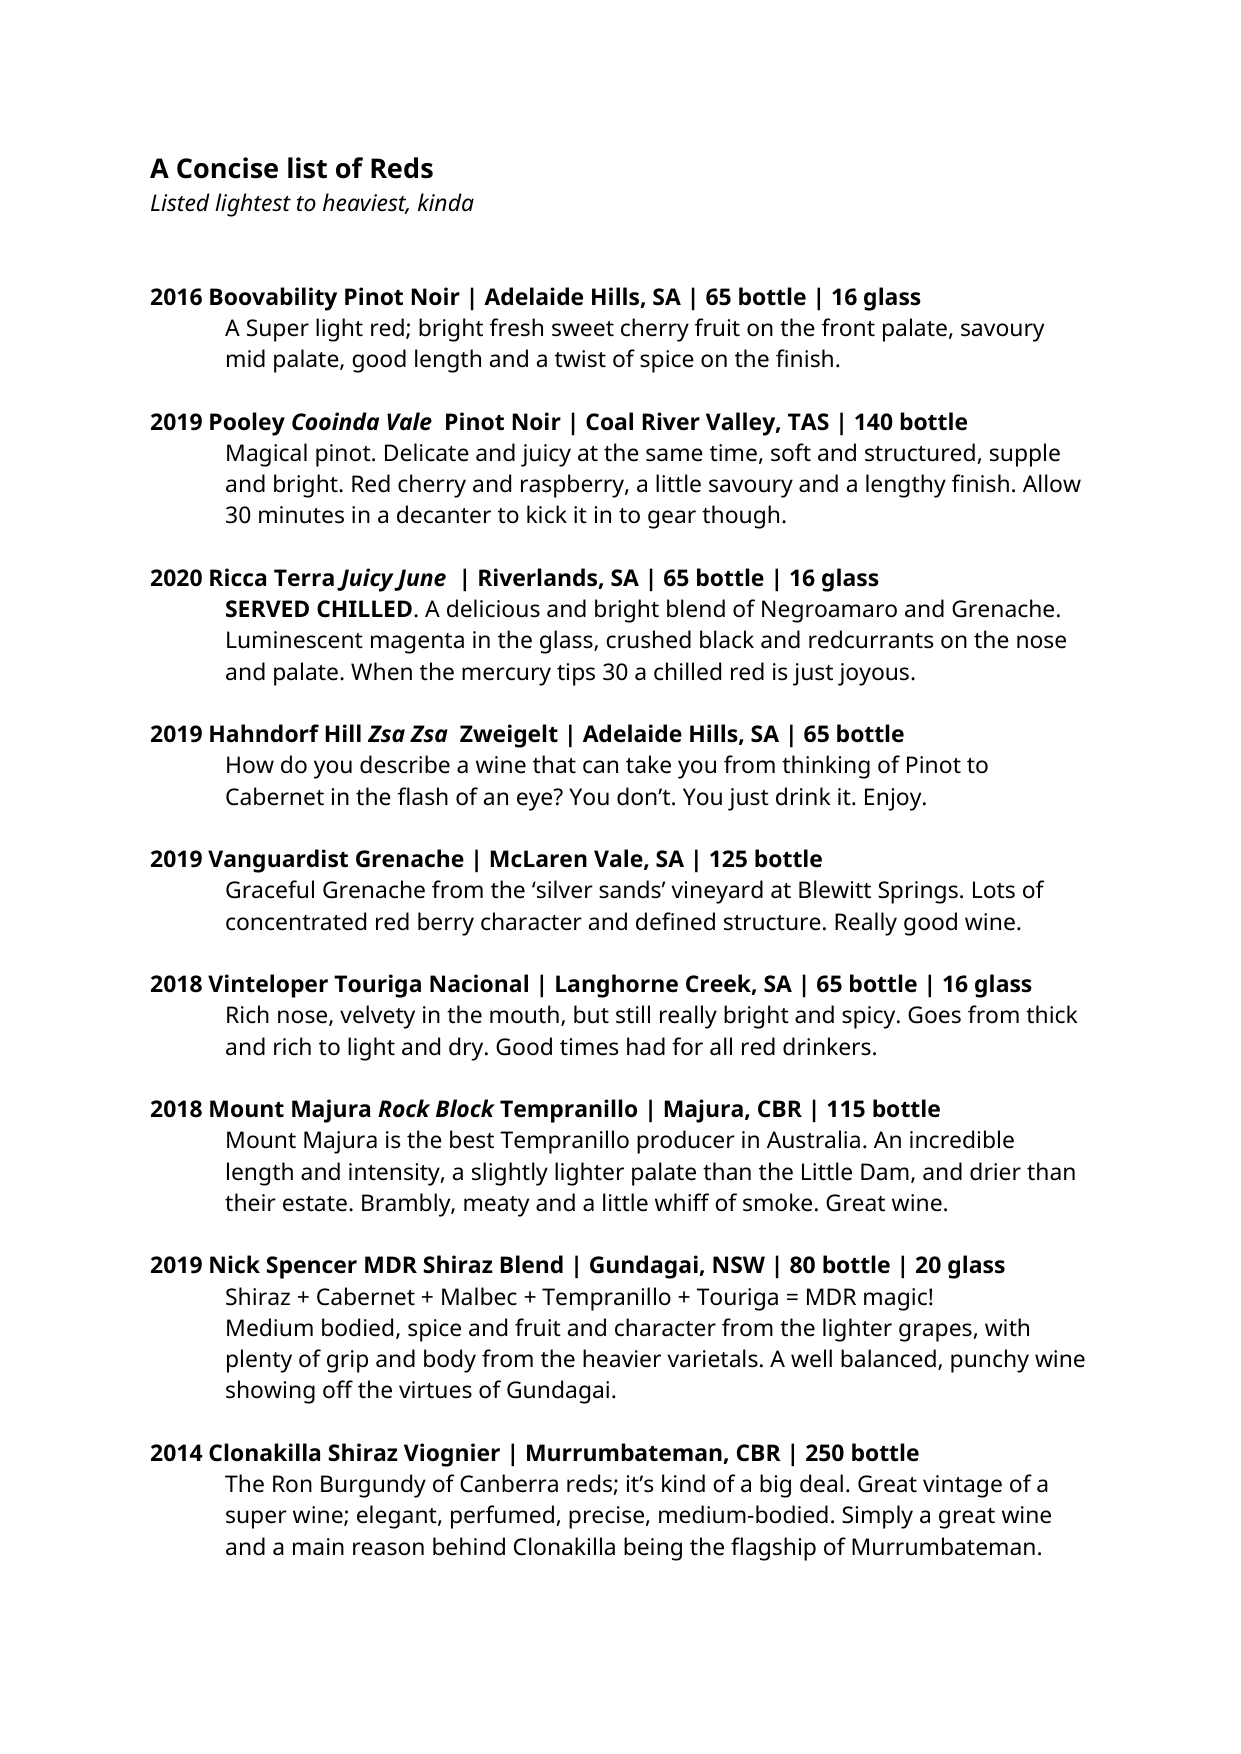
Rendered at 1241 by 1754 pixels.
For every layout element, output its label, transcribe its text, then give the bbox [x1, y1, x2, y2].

text Rich nose, velvety in the mouth, but still really bright and spicy. Goes from thick and rich to light and dry. Good times had for all red drinkers. [225, 999, 1090, 1062]
text The Ron Burgundy of Canberra reds; it’s kind of a big deal. Great vintage of a super wine; elegant, perfumed, precise, medium-bodied. Simply a great wine and a main reason behind Clonakilla being the flagship of Murrumbateman. [225, 1468, 1090, 1562]
text Listed lightest to heaviest, kinda [150, 187, 1090, 218]
text Medium bodied, spice and fruit and character from the lighter grapes, with plenty of grip and body from the heavier varietals. A well balanced, punchy wine showing off the virtues of Gundagai. [225, 1312, 1090, 1406]
text SERVED CHILLED. A delicious and bright blend of Negroamaro and Grenache. Luminescent magenta in the glass, crushed black and redcurrants on the nose and palate. When the mercury tips 30 a chilled red is just joyous. [225, 593, 1090, 687]
text 2019 Hahndorf Hill Zsa Zsa Zweigelt | Adelaide Hills, SA | 65 bottle [150, 718, 1090, 749]
text Magical pinot. Delicate and juicy at the same time, soft and structured, supple and bright. Red cherry and raspberry, a little savoury and a lengthy finish. Allow 30 minutes in a decanter to kick it in to gear though. [225, 437, 1090, 531]
text Graceful Grenache from the ‘silver sands’ vineyard at Blewitt Springs. Lots of concentrated red berry character and defined structure. Really good wine. [225, 874, 1090, 937]
text Mount Majura is the best Tempranillo producer in Australia. An incredible length and intensity, a slightly lighter palate than the Little Dam, and drier than their estate. Brambly, meaty and a little whiff of smoke. Great wine. [225, 1124, 1090, 1218]
text 2019 Pooley Cooinda Vale Pinot Noir | Coal River Valley, TAS | 140 bottle [150, 406, 1090, 437]
text 2019 Vanguardist Grenache | McLaren Vale, SA | 125 bottle [150, 843, 1090, 874]
text A Concise list of Reds [150, 150, 1090, 187]
text 2019 Nick Spencer MDR Shiraz Blend | Gundagai, NSW | 80 bottle | 20 glass [150, 1249, 1090, 1281]
text 2018 Mount Majura Rock Block Tempranillo | Majura, CBR | 115 bottle [150, 1093, 1090, 1124]
text 2018 Vinteloper Touriga Nacional | Langhorne Creek, SA | 65 bottle | 16 glass [150, 968, 1090, 999]
text 2016 Boovability Pinot Noir | Adelaide Hills, SA | 65 bottle | 16 glass [150, 281, 1090, 312]
text How do you describe a wine that can take you from thinking of Pinot to Cabernet in the flash of an eye? You don’t. You just drink it. Enjoy. [225, 749, 1090, 812]
text Shiraz + Cabernet + Malbec + Tempranillo + Touriga = MDR magic! [225, 1281, 1090, 1312]
text 2020 Ricca Terra Juicy June | Riverlands, SA | 65 bottle | 16 glass [150, 562, 1090, 593]
text 2014 Clonakilla Shiraz Viognier | Murrumbateman, CBR | 250 bottle [150, 1437, 1090, 1468]
text A Super light red; bright fresh sweet cherry fruit on the front palate, savoury mid palate, good length and a twist of spice on the finish. [225, 312, 1090, 374]
